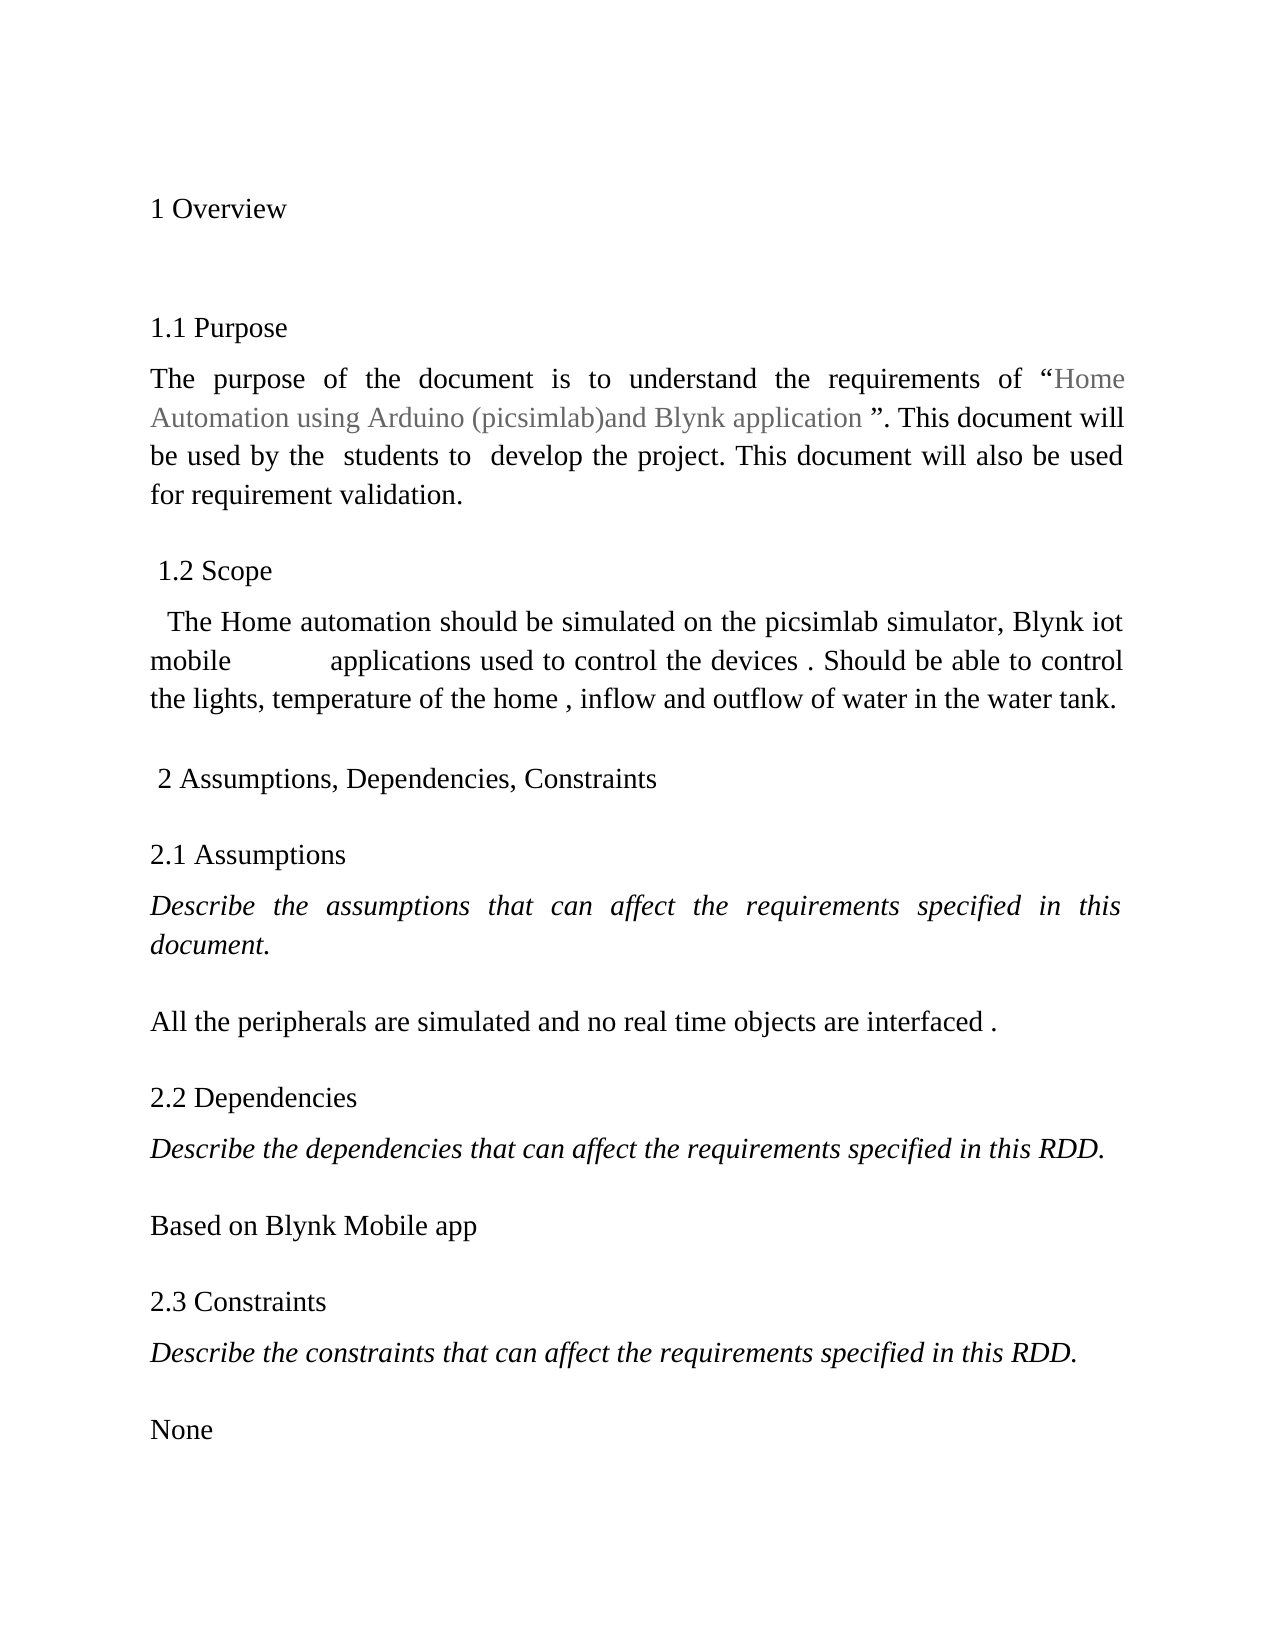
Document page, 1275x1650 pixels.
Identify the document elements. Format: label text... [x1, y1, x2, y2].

text None [150, 1412, 1125, 1446]
text Based on Blynk Mobile app [150, 1208, 1125, 1242]
text Describe the assumptions that can affect the requirements specified in this document. [150, 888, 1125, 961]
subtitle 1.1 Purpose [150, 310, 1125, 344]
text Describe the constraints that can affect the requirements specified in this RDD. [150, 1335, 1125, 1369]
text Describe the dependencies that can affect the requirements specified in this RDD. [150, 1131, 1125, 1165]
text The purpose of the document is to understand the requirements of “Home Automation using Arduino (picsimlab)and Blynk application ”. This document will be used by the students to develop the project. This document will also be used for requirement validation. [150, 361, 1125, 511]
text All the peripherals are simulated and no real time objects are interfaced . [150, 1004, 1125, 1038]
subtitle 1.2 Scope [150, 553, 1125, 587]
subtitle 2 Assumptions, Dependencies, Constraints [150, 761, 1125, 795]
subtitle 1 Overview [150, 192, 1125, 225]
subtitle 2.2 Dependencies [150, 1080, 1125, 1114]
text The Home automation should be simulated on the picsimlab simulator, Blynk iot mobile applications used to control the devices . Should be able to control the lights, temperature of the home , inflow and outflow of water in the water tank. [150, 604, 1125, 715]
subtitle 2.3 Constraints [150, 1284, 1125, 1318]
subtitle 2.1 Assumptions [150, 837, 1125, 871]
